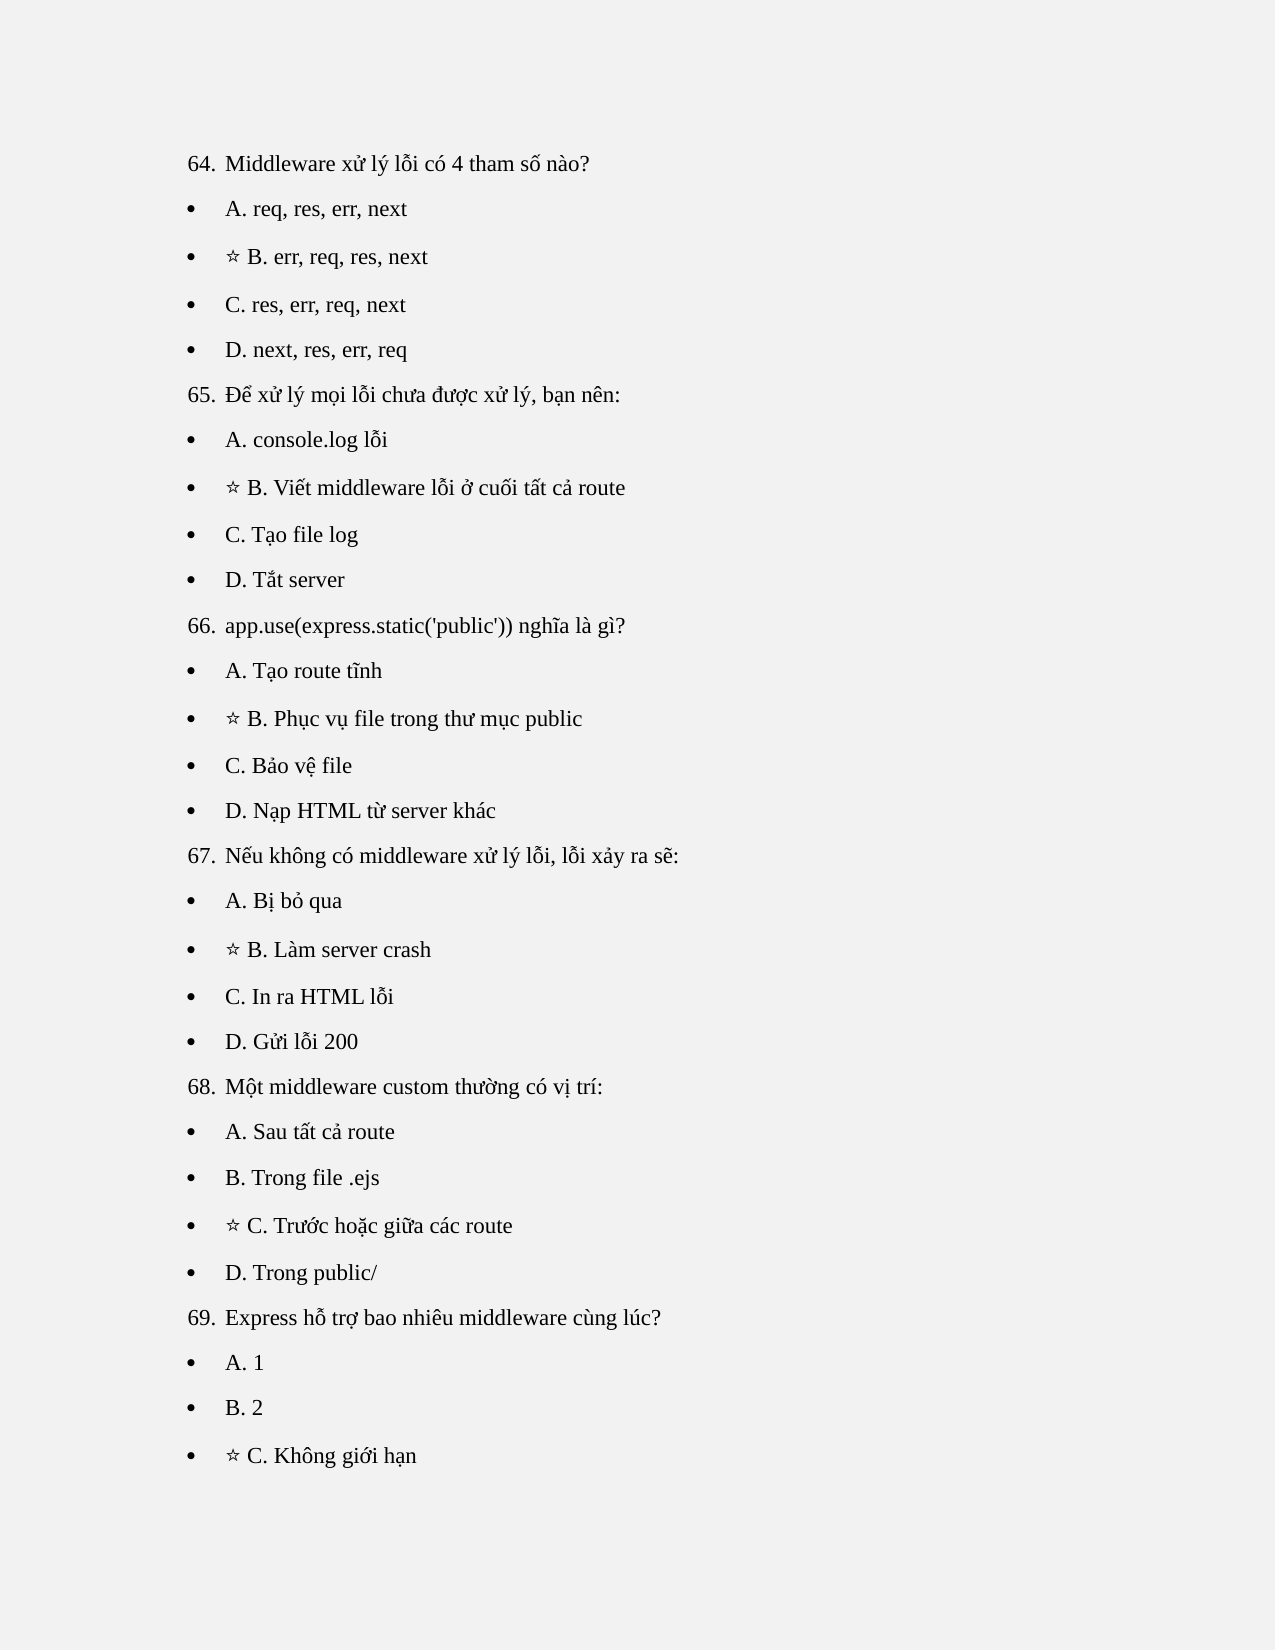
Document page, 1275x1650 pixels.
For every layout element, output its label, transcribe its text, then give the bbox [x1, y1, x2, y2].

list ⭐ B. Viết middleware lỗi ở cuối tất cả route [187, 471, 1125, 502]
list ⭐ B. Làm server crash [187, 933, 1125, 964]
list B. Trong file .ejs [187, 1163, 1125, 1190]
list Express hỗ trợ bao nhiêu middleware cùng lúc? [187, 1304, 1125, 1331]
list ⭐ C. Trước hoặc giữa các route [187, 1209, 1125, 1240]
list Để xử lý mọi lỗi chưa được xử lý, bạn nên: [187, 381, 1125, 407]
list ⭐ B. err, req, res, next [187, 240, 1125, 271]
list A. Bị bỏ qua [187, 888, 1125, 914]
list A. 1 [187, 1349, 1125, 1376]
list D. Gửi lỗi 200 [187, 1028, 1125, 1054]
list A. Sau tất cả route [187, 1118, 1125, 1145]
list A. Tạo route tĩnh [187, 657, 1125, 683]
list C. res, err, req, next [187, 291, 1125, 317]
list app.use(express.static('public')) nghĩa là gì? [187, 612, 1125, 638]
list Nếu không có middleware xử lý lỗi, lỗi xảy ra sẽ: [187, 842, 1125, 869]
list B. 2 [187, 1394, 1125, 1421]
list C. In ra HTML lỗi [187, 983, 1125, 1009]
list Middleware xử lý lỗi có 4 tham số nào? [187, 150, 1125, 176]
list ⭐ C. Không giới hạn [187, 1439, 1125, 1471]
list C. Bảo vệ file [187, 752, 1125, 779]
list D. Trong public/ [187, 1259, 1125, 1285]
list D. Nạp HTML từ server khác [187, 797, 1125, 824]
list D. next, res, err, req [187, 336, 1125, 362]
list ⭐ B. Phục vụ file trong thư mục public [187, 702, 1125, 733]
list D. Tắt server [187, 567, 1125, 593]
list C. Tạo file log [187, 521, 1125, 548]
list A. console.log lỗi [187, 426, 1125, 452]
list Một middleware custom thường có vị trí: [187, 1073, 1125, 1100]
list A. req, res, err, next [187, 195, 1125, 221]
